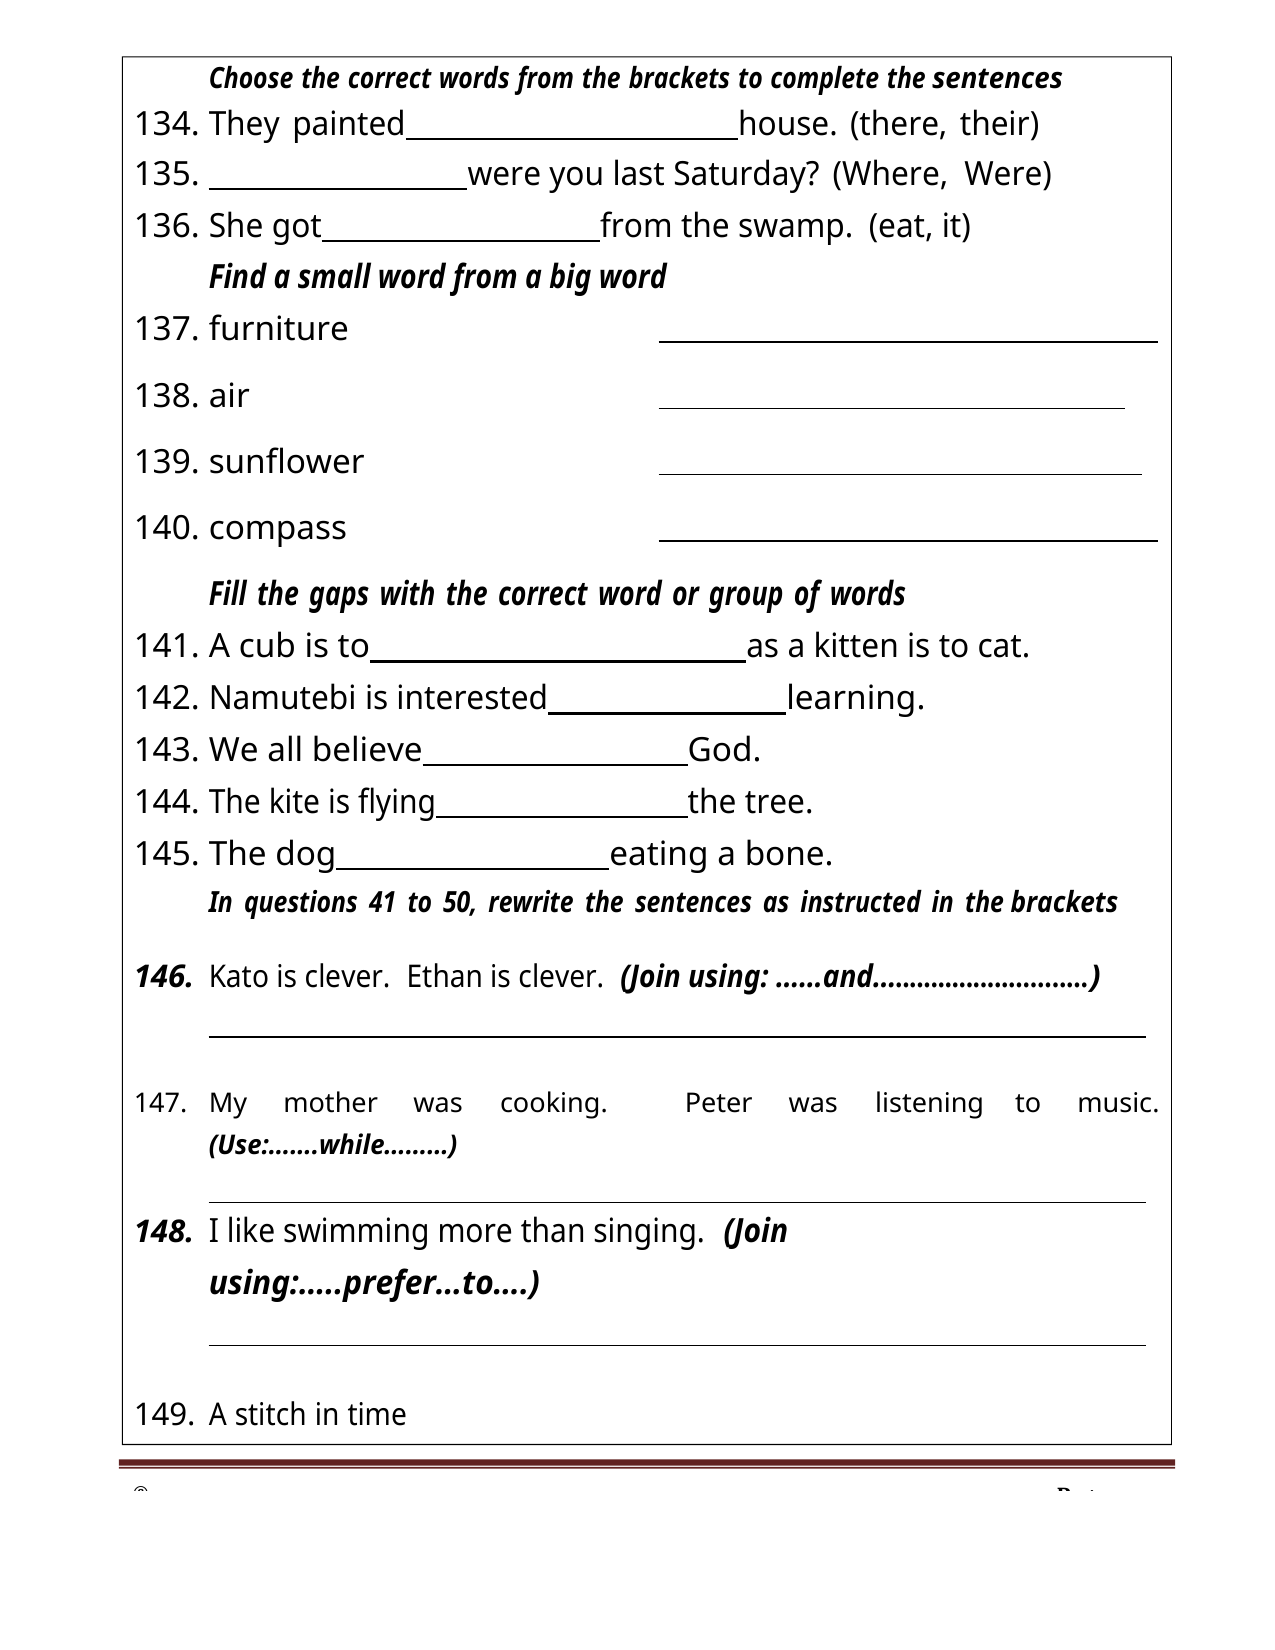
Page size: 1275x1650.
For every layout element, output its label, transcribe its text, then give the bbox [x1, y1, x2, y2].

list The kite is flying the tree. [133, 778, 1275, 823]
subtitle using:…..prefer…to….) [208, 1259, 1275, 1304]
list Kato is clever. Ethan is clever. (Join using: ……and… ) [133, 953, 1275, 996]
list A cub is to as a kitten is to cat. [133, 622, 1275, 667]
list Namutebi is interested learning. [133, 674, 1275, 719]
list compass [133, 504, 1275, 549]
list sunflower [133, 438, 1275, 483]
list We all believe God. [133, 726, 1275, 771]
subtitle Find a small word from a big word [208, 253, 1275, 299]
list air [133, 372, 1275, 417]
list A stitch in time [133, 1392, 1275, 1435]
list furniture [133, 305, 1275, 351]
text In questions 41 to 50, rewrite the sentences as instructed in the brackets [208, 882, 1275, 921]
subtitle Fill the gaps with the correct word or group of words [208, 570, 1275, 616]
list The dog eating a bone. [133, 829, 1275, 875]
list I like swimming more than singing. (Join [133, 1207, 1275, 1253]
list She got from the swamp. (eat, it) [133, 201, 1275, 247]
list My mother was cooking. Peter was listening to music. [133, 1083, 1275, 1120]
list were you last Saturday? (Where, Were) [133, 150, 1275, 195]
text (Use:…….while………) [208, 1126, 1275, 1162]
text Choose the correct words from the brackets to complete the sentences [208, 57, 1154, 97]
list They painted house. (there, their) [133, 103, 1275, 143]
